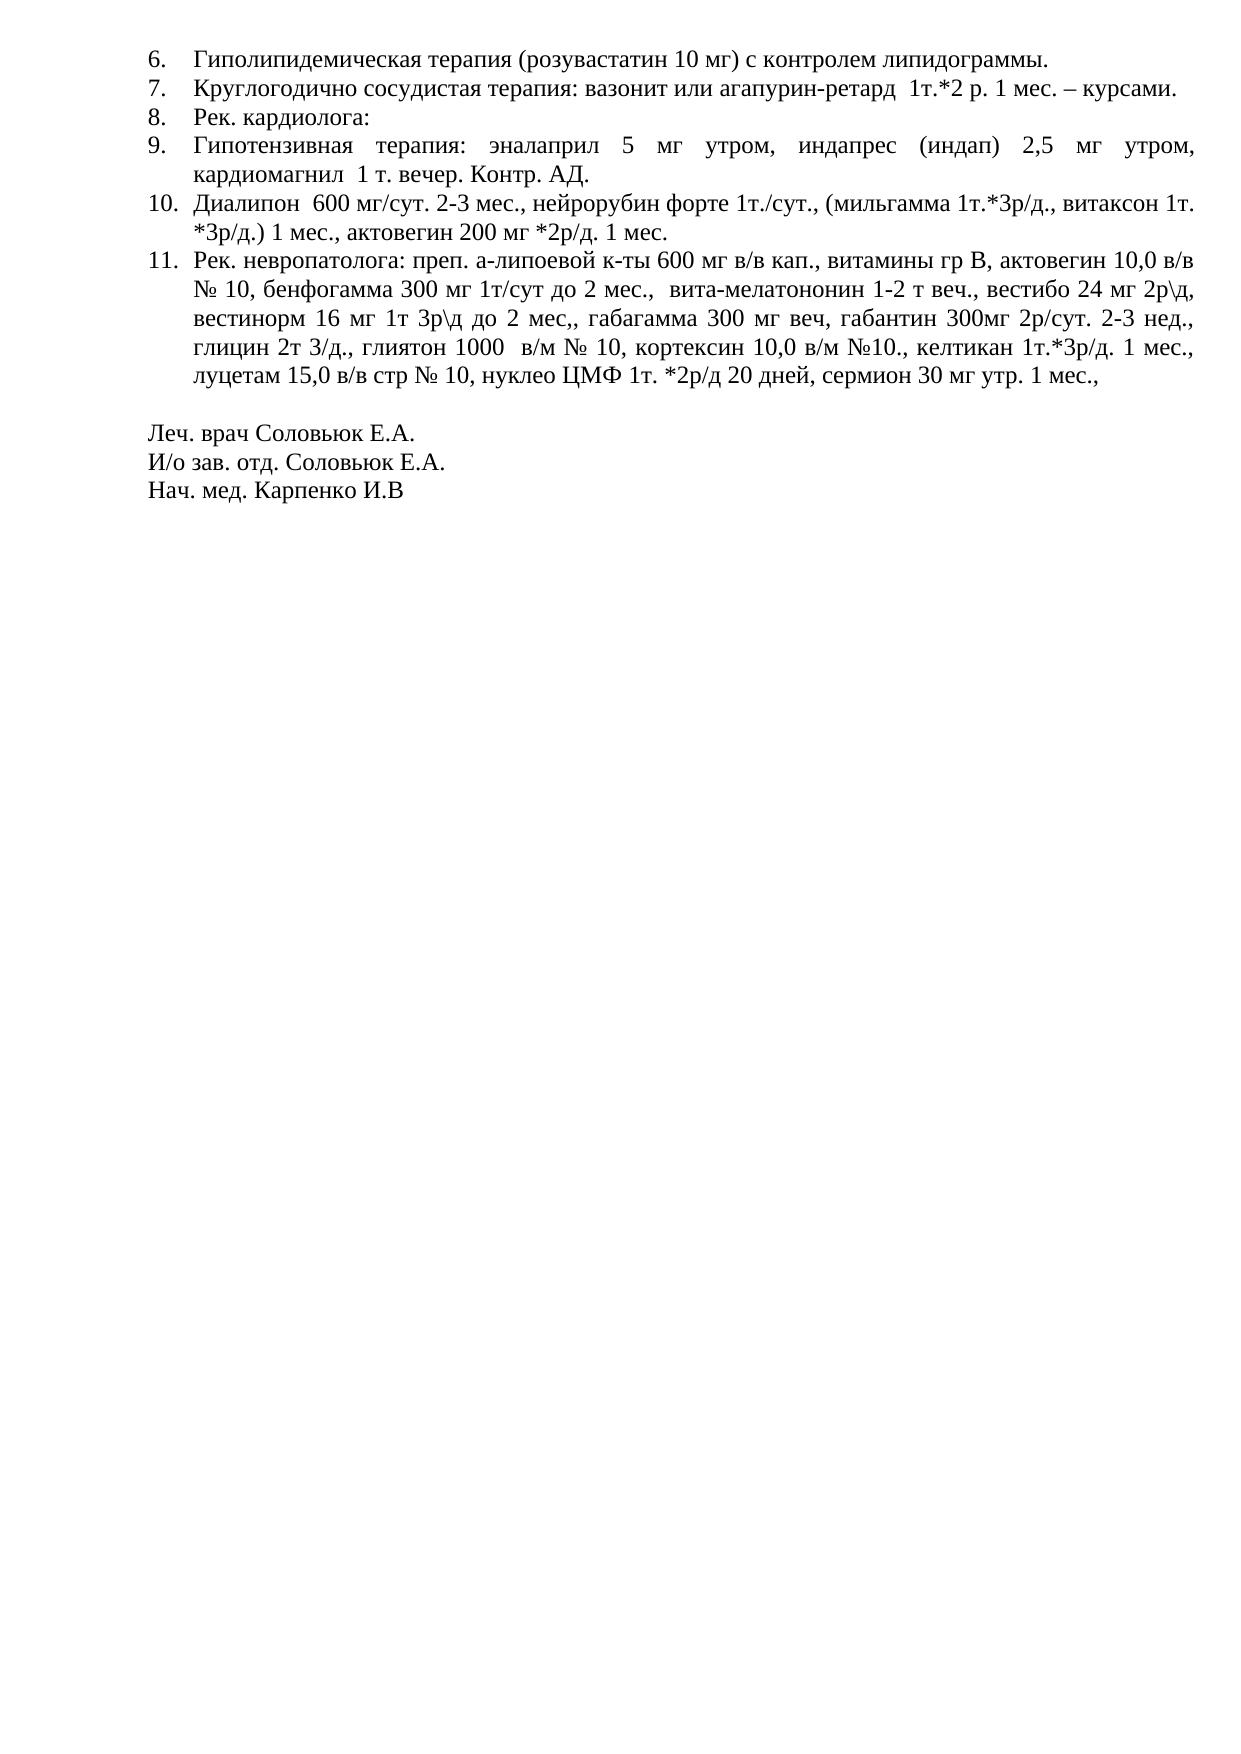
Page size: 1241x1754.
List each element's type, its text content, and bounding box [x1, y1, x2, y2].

list Круглогодично сосудистая терапия: вазонит или агапурин-ретард 1т.*2 р. 1 мес. – курсами. [148, 73, 1196, 102]
list Гиполипидемическая терапия (розувастатин 10 мг) с контролем липидограммы. [148, 44, 1196, 73]
list 600 мг/сут. 2-3 мес., нейрорубин форте 1т./сут., (мильгамма 1т.*3р/д., витаксон 1т. *3р/д.) 1 мес., актовегин 200 мг *2р/д. 1 мес. [148, 188, 1196, 246]
list Гипотензивная терапия: эналаприл 5 мг утром, индапрес (индап) 2,5 мг утром, кардиомагнил 1 т. вечер. Контр. АД. [148, 131, 1196, 188]
list Рек. невропатолога: преп. а-липоевой к-ты 600 мг в/в кап., витамины гр В, актовегин 10,0 в/в № 10, бенфогамма 300 мг 1т/сут до 2 мес., вита-мелатононин 1-2 т веч., вестибо 24 мг 2р\д, вестинорм 16 мг 1т 3р\д до 2 мес,, габагамма 300 мг веч, габантин 300мг 2р/сут. 2-3 нед., глицин 2т 3/д., глиятон 1000 в/м № 10, кортексин 10,0 в/м №10., келтикан 1т.*3р/д. 1 мес., луцетам 15,0 в/в стр № 10, нуклео ЦМФ 1т. *2р/д 20 дней, сермион 30 мг утр. 1 мес., [148, 246, 1196, 389]
list Рек. кардиолога: [148, 102, 1196, 131]
text Леч. врач [148, 418, 1196, 447]
text Нач. мед. Карпенко И.В [148, 476, 1196, 504]
